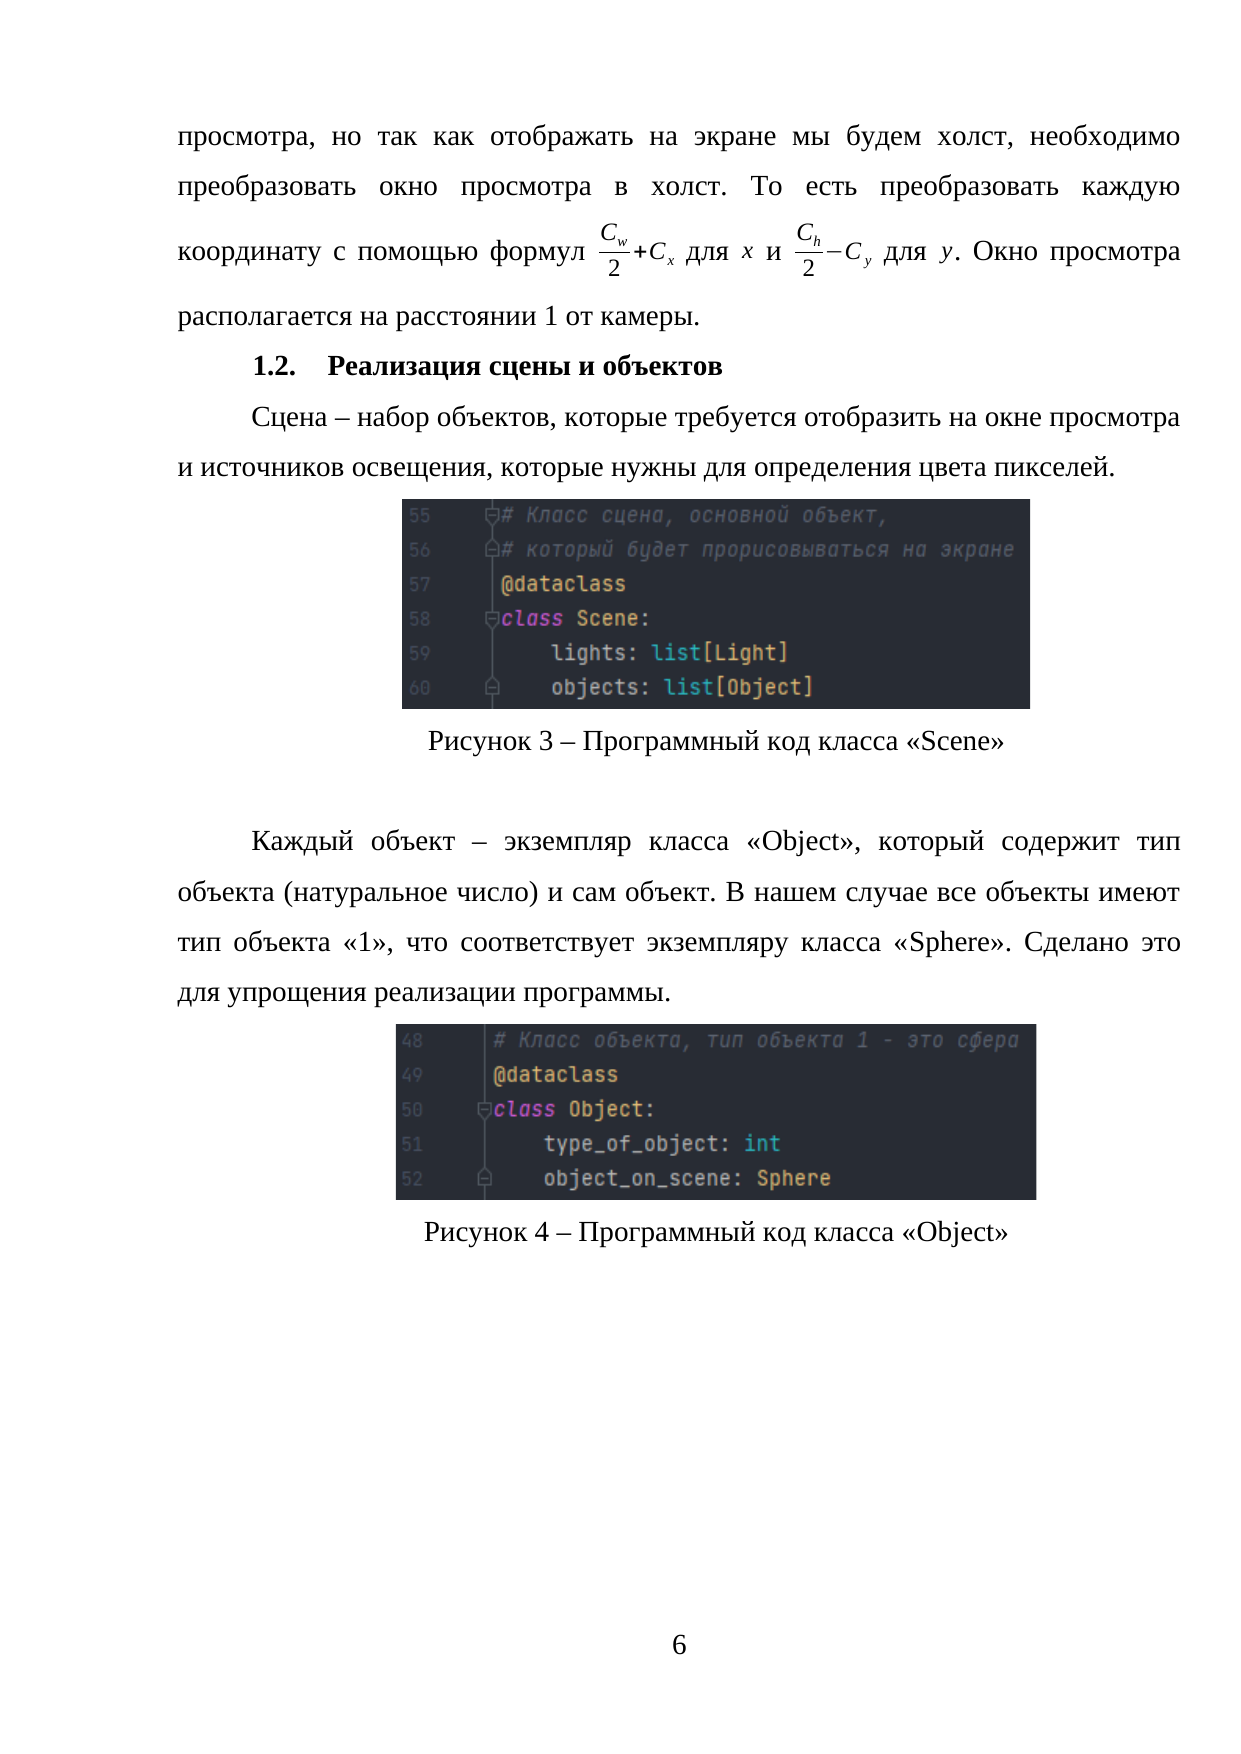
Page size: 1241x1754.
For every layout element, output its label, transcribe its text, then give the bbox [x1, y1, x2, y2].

text Рисунок 3 – Программный код класса «Scene» [177, 723, 1181, 756]
text Сцена – набор объектов, которые требуется отобразить на окне просмотра и источников освещения, которые нужны для определения цвета пикселей. [177, 399, 1181, 483]
text Рисунок 4 – Программный код класса «Object» [177, 1214, 1181, 1247]
picture [402, 499, 1031, 709]
list Реализация сцены и объектов [252, 348, 1181, 382]
picture [395, 1024, 1037, 1200]
text Каждый объект – экземпляр класса «Object», который содержит тип объекта (натуральное число) и сам объект. В нашем случае все объекты имеют тип объекта «1», что соответствует экземпляру класса «Sphere». Сделано это для упрощения реализации программы. [177, 823, 1181, 1008]
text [177, 118, 1181, 332]
